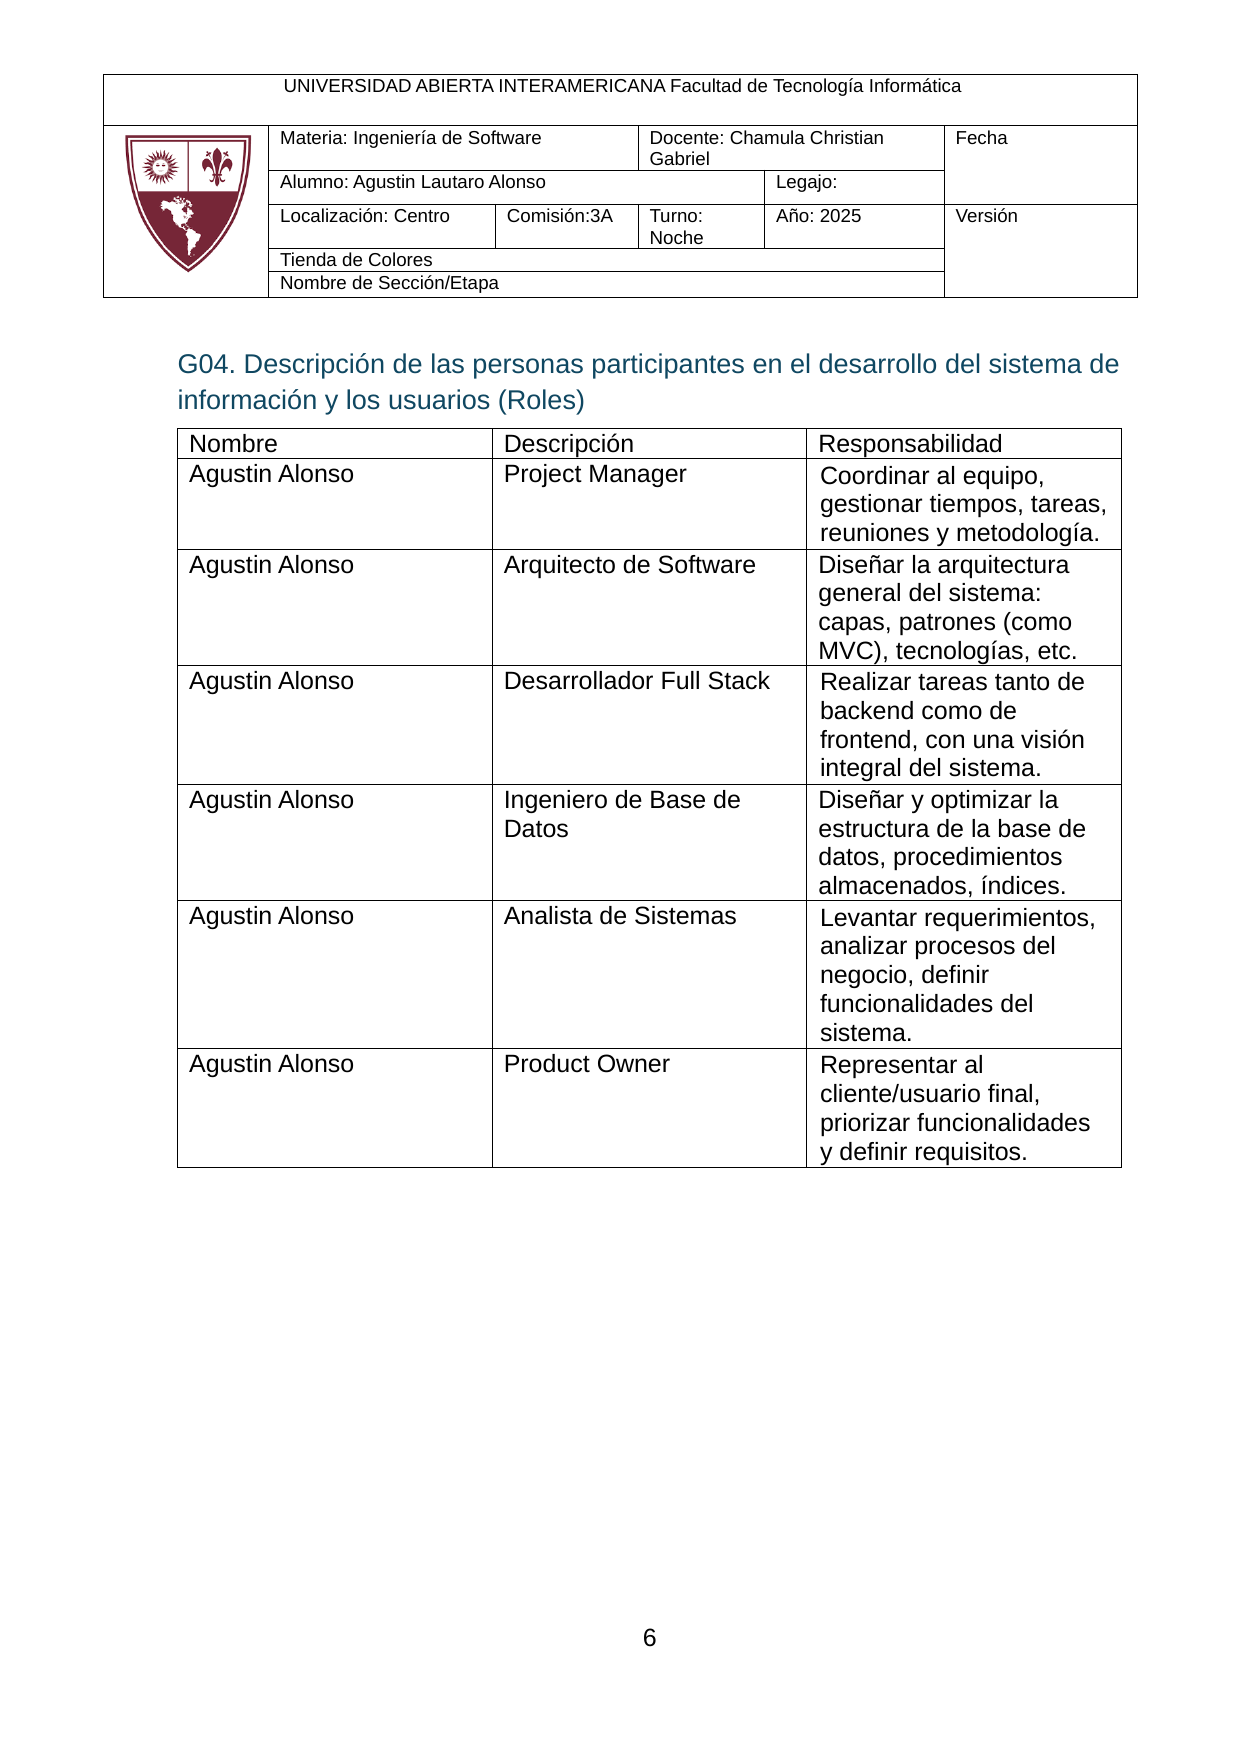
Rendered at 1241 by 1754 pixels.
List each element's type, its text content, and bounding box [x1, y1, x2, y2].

table_cell Agustin Alonso [178, 666, 492, 784]
table_cell Product Owner [493, 1049, 806, 1167]
table_cell Agustin Alonso [178, 550, 492, 664]
table_cell Project Manager [493, 459, 806, 548]
table_cell [807, 666, 1121, 784]
table_cell [807, 1049, 1121, 1167]
table_cell [807, 459, 1121, 548]
table_header Descripción [493, 429, 806, 458]
table_cell Agustin Alonso [178, 459, 492, 548]
table_cell Analista de Sistemas [493, 901, 806, 1048]
table_cell Arquitecto de Software [493, 550, 806, 664]
table_cell Ingeniero de Base de Datos [493, 785, 806, 900]
table_cell Agustin Alonso [178, 901, 492, 1048]
picture [114, 126, 262, 274]
table_cell [807, 901, 1121, 1048]
table_header Responsabilidad [807, 429, 1121, 458]
table_cell Diseñar y optimizar la estructura de la base de datos, procedimientos almacenados, índices. [807, 785, 1121, 900]
table_header Nombre [178, 429, 492, 458]
table_cell Agustin Alonso [178, 785, 492, 900]
subtitle G04. Descripción de las personas participantes en el desarrollo del sistema de información y los usuarios (Roles) [177, 348, 1122, 415]
table_cell Desarrollador Full Stack [493, 666, 806, 784]
table_cell Diseñar la arquitectura general del sistema: capas, patrones (como MVC), tecnologías, etc. [807, 550, 1121, 664]
table_cell Agustin Alonso [178, 1049, 492, 1167]
